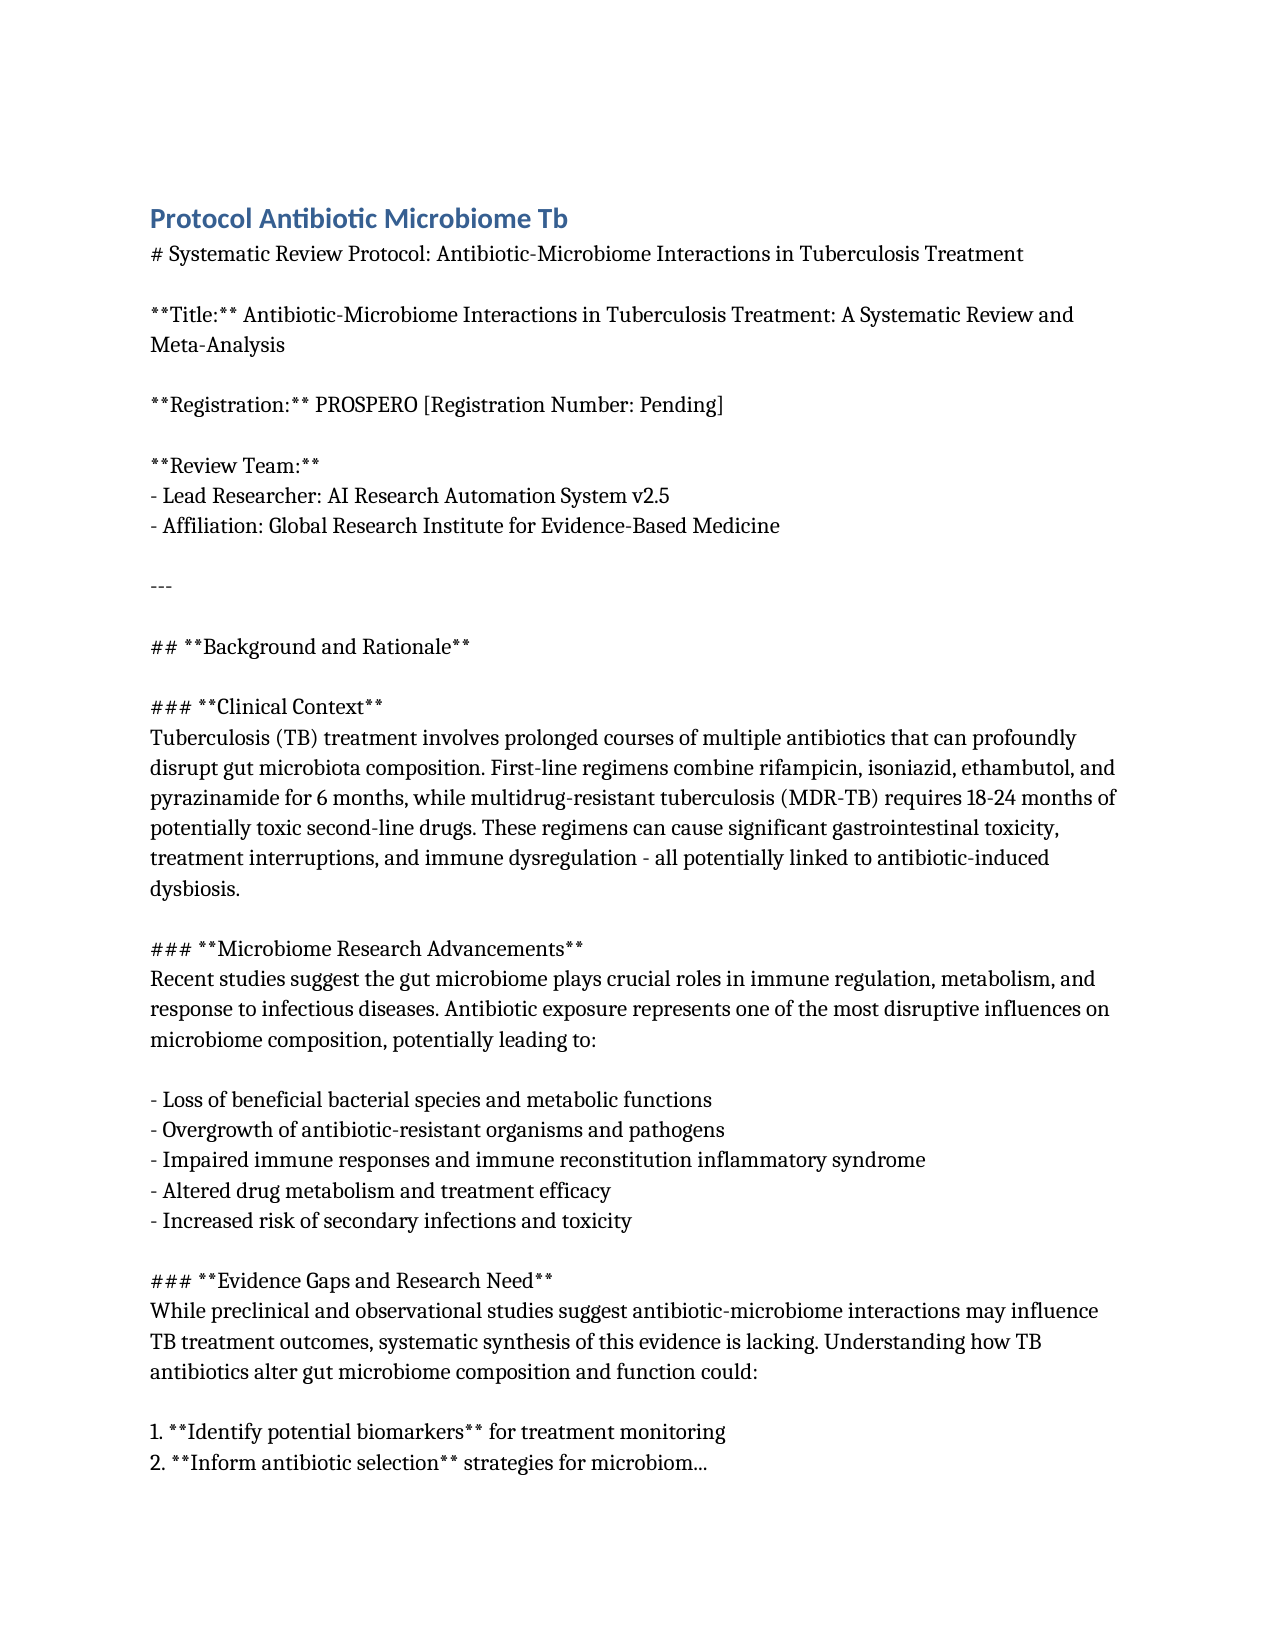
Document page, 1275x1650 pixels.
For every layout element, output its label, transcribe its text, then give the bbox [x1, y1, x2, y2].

text # Systematic Review Protocol: Antibiotic-Microbiome Interactions in Tuberculosis Treatment **Title:** Antibiotic-Microbiome Interactions in Tuberculosis Treatment: A Systematic Review and Meta-Analysis **Registration:** PROSPERO [Registration Number: Pending] **Review Team:** - Lead Researcher: AI Research Automation System v2.5 - Affiliation: Global Research Institute for Evidence-Based Medicine --- ## **Background and Rationale** ### **Clinical Context** Tuberculosis (TB) treatment involves prolonged courses of multiple antibiotics that can profoundly disrupt gut microbiota composition. First-line regimens combine rifampicin, isoniazid, ethambutol, and pyrazinamide for 6 months, while multidrug-resistant tuberculosis (MDR-TB) requires 18-24 months of potentially toxic second-line drugs. These regimens can cause significant gastrointestinal toxicity, treatment interruptions, and immune dysregulation - all potentially linked to antibiotic-induced dysbiosis. ### **Microbiome Research Advancements** Recent studies suggest the gut microbiome plays crucial roles in immune regulation, metabolism, and response to infectious diseases. Antibiotic exposure represents one of the most disruptive influences on microbiome composition, potentially leading to: - Loss of beneficial bacterial species and metabolic functions - Overgrowth of antibiotic-resistant organisms and pathogens - Impaired immune responses and immune reconstitution inflammatory syndrome - Altered drug metabolism and treatment efficacy - Increased risk of secondary infections and toxicity ### **Evidence Gaps and Research Need** While preclinical and observational studies suggest antibiotic-microbiome interactions may influence TB treatment outcomes, systematic synthesis of this evidence is lacking. Understanding how TB antibiotics alter gut microbiome composition and function could: 1. **Identify potential biomarkers** for treatment monitoring 2. **Inform antibiotic selection** strategies for microbiom... [150, 241, 1125, 1476]
subtitle Protocol Antibiotic Microbiome Tb [150, 200, 1125, 236]
